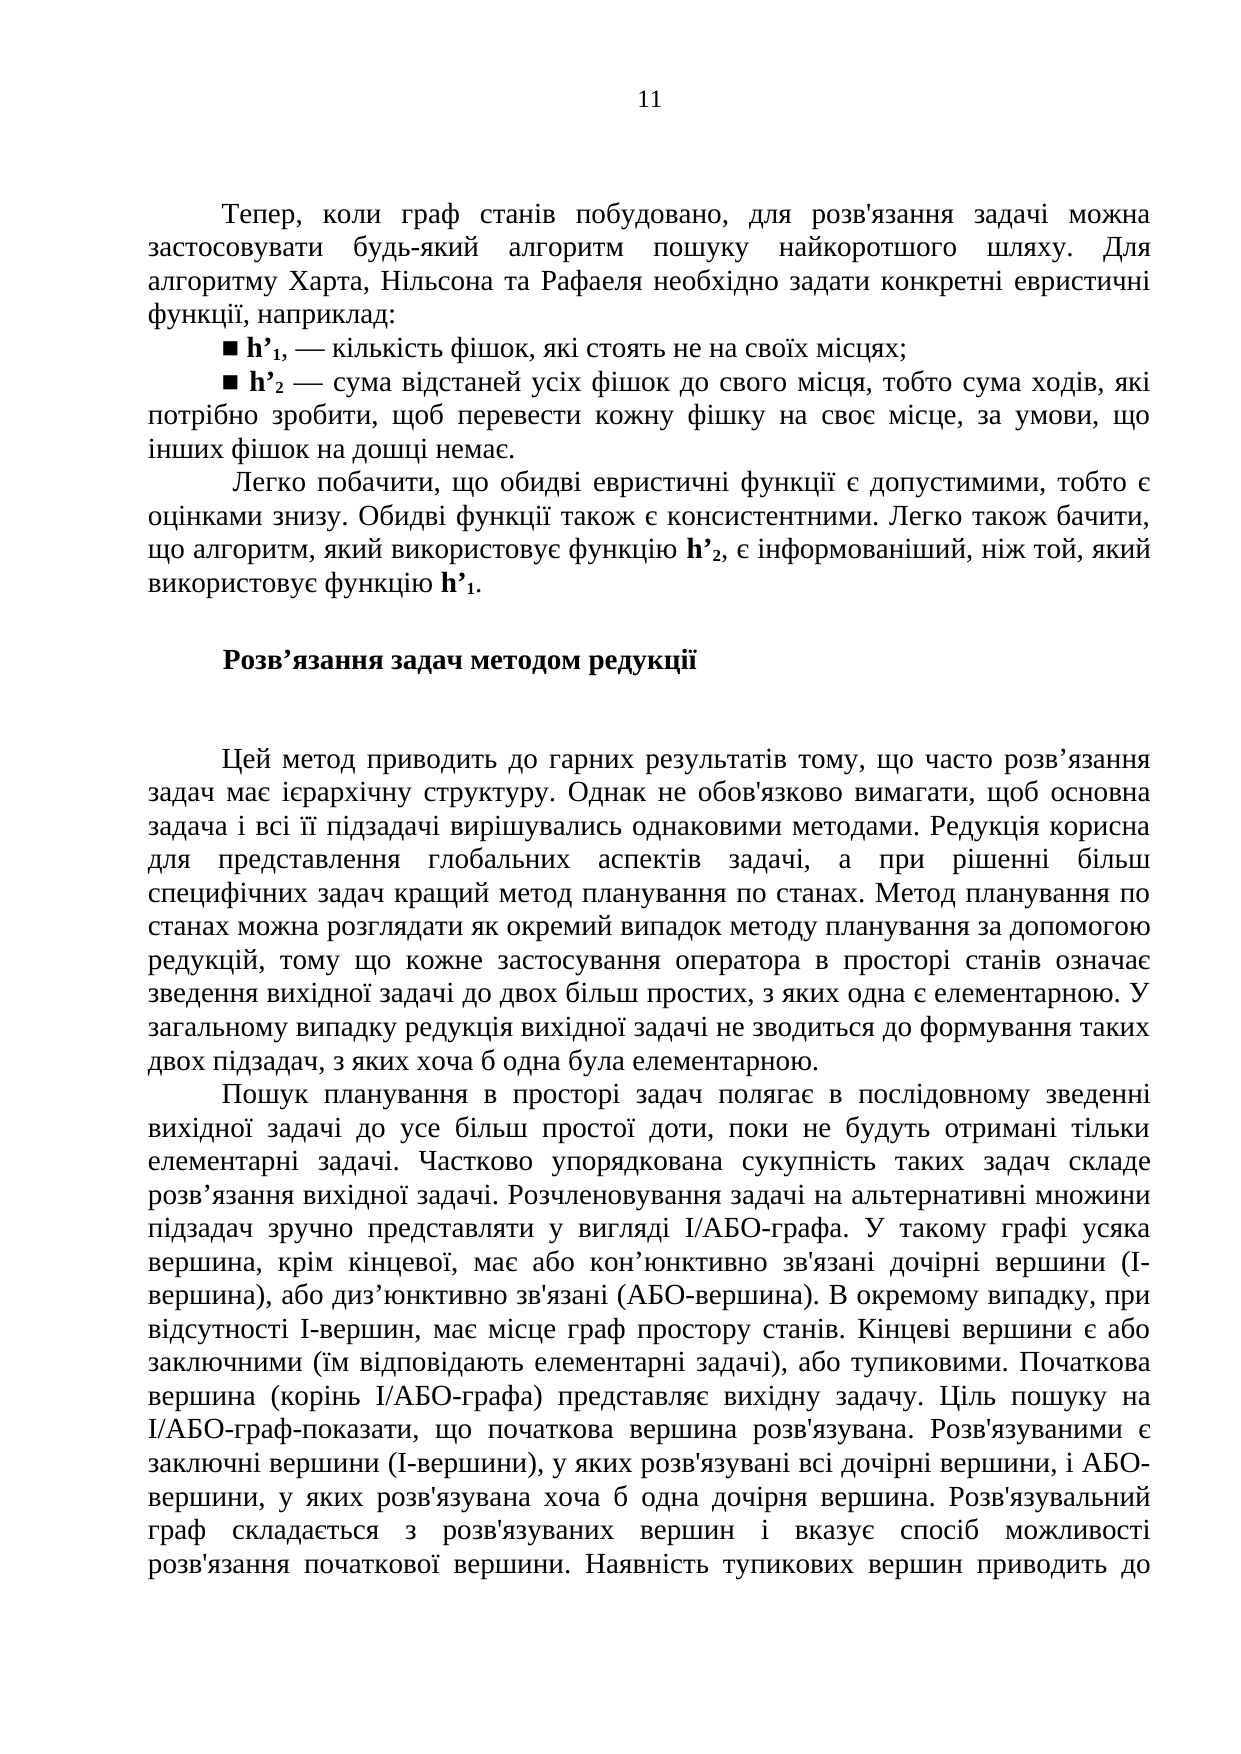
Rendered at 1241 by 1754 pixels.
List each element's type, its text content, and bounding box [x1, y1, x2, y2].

subtitle Розв’язання задач методом редукції [148, 642, 1152, 676]
text ■ h’2 — сума відстаней усіх фішок до свого місця, тобто сума ходів, які потрібно зробити, щоб перевести кожну фішку на своє місце, за умови, що інших фішок на дошці немає. [148, 364, 1152, 464]
text ■ h’1, — кількість фішок, які стоять не на своїх місцях; [148, 330, 1152, 364]
text Цей метод приводить до гарних результатів тому, що часто розв’язання задач має ієрархічну структуру. Однак не обов'язково вимагати, щоб основна задача і всі її підзадачі вирішувались однаковими методами. Редукція корисна для представлення глобальних аспектів задачі, а при рішенні більш специфічних задач кращий метод планування по станах. Метод планування по станах можна розглядати як окремий випадок методу планування за допомогою редукцій, тому що кожне застосування оператора в просторі станів означає зведення вихідної задачі до двох більш простих, з яких одна є елементарною. У загальному випадку редукція вихідної задачі не зводиться до формування таких двох підзадач, з яких хоча б одна була елементарною. [148, 741, 1152, 1076]
text Тепер, коли граф станів побудовано, для розв'язання задачі можна застосовувати будь-який алгоритм пошуку найкоротшого шляху. Для алгоритму Харта, Нільсона та Рафаеля необхідно задати конкретні евристичні функції, наприклад: [148, 196, 1152, 330]
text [148, 1076, 1152, 1579]
text Легко побачити, що обидві евристичні функції є допустимими, тобто є оцінками знизу. Обидві функції також є консистентними. Легко також бачити, що алгоритм, який використовує функцію h’2, є інформованіший, ніж той, який використовує функцію h’1. [148, 464, 1152, 598]
